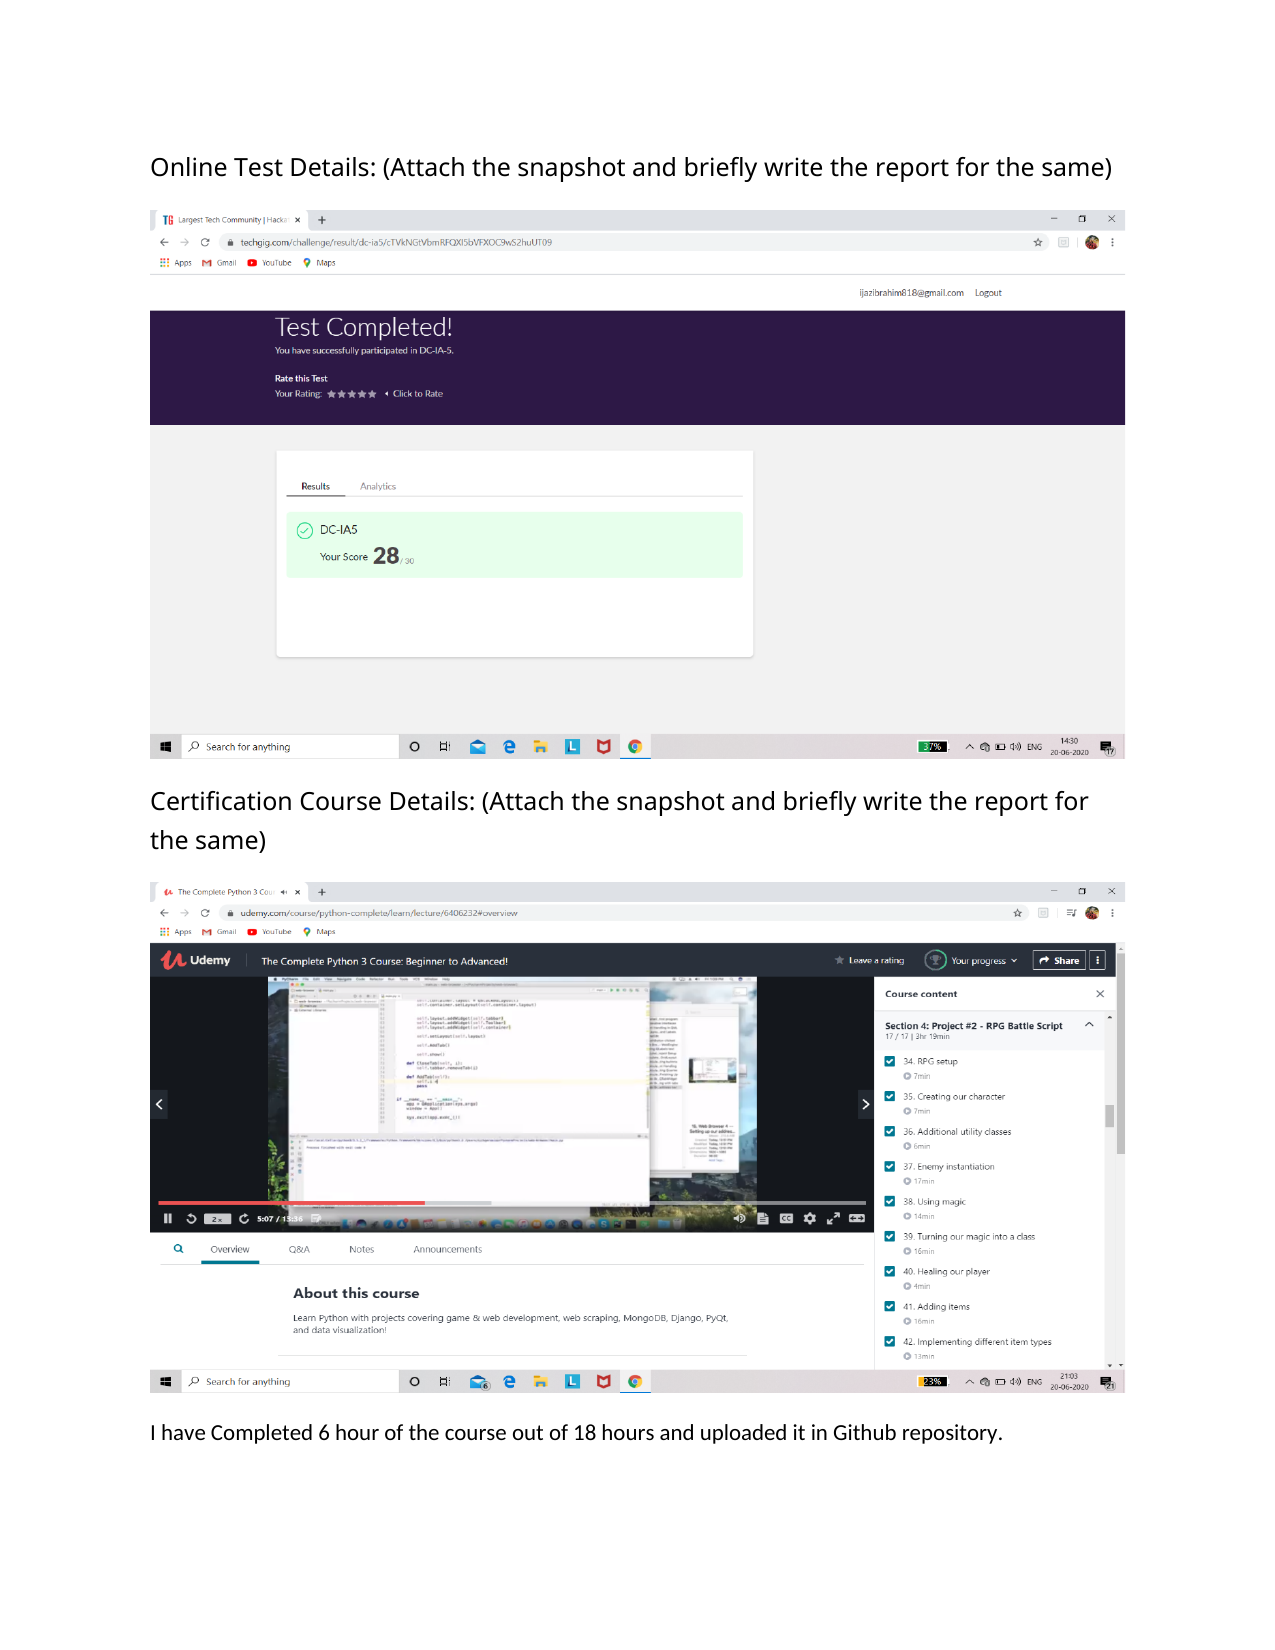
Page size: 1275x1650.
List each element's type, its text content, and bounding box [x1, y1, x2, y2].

text Certification Course Details: (Attach the snapshot and briefly write the report for the same) [150, 783, 1125, 857]
text Online Test Details: (Attach the snapshot and briefly write the report for the same) [150, 150, 1125, 184]
text I have Completed 6 hour of the course out of 18 hours and uploaded it in Github repository. [150, 1418, 1125, 1446]
picture [150, 210, 1125, 759]
picture [150, 882, 1125, 1393]
